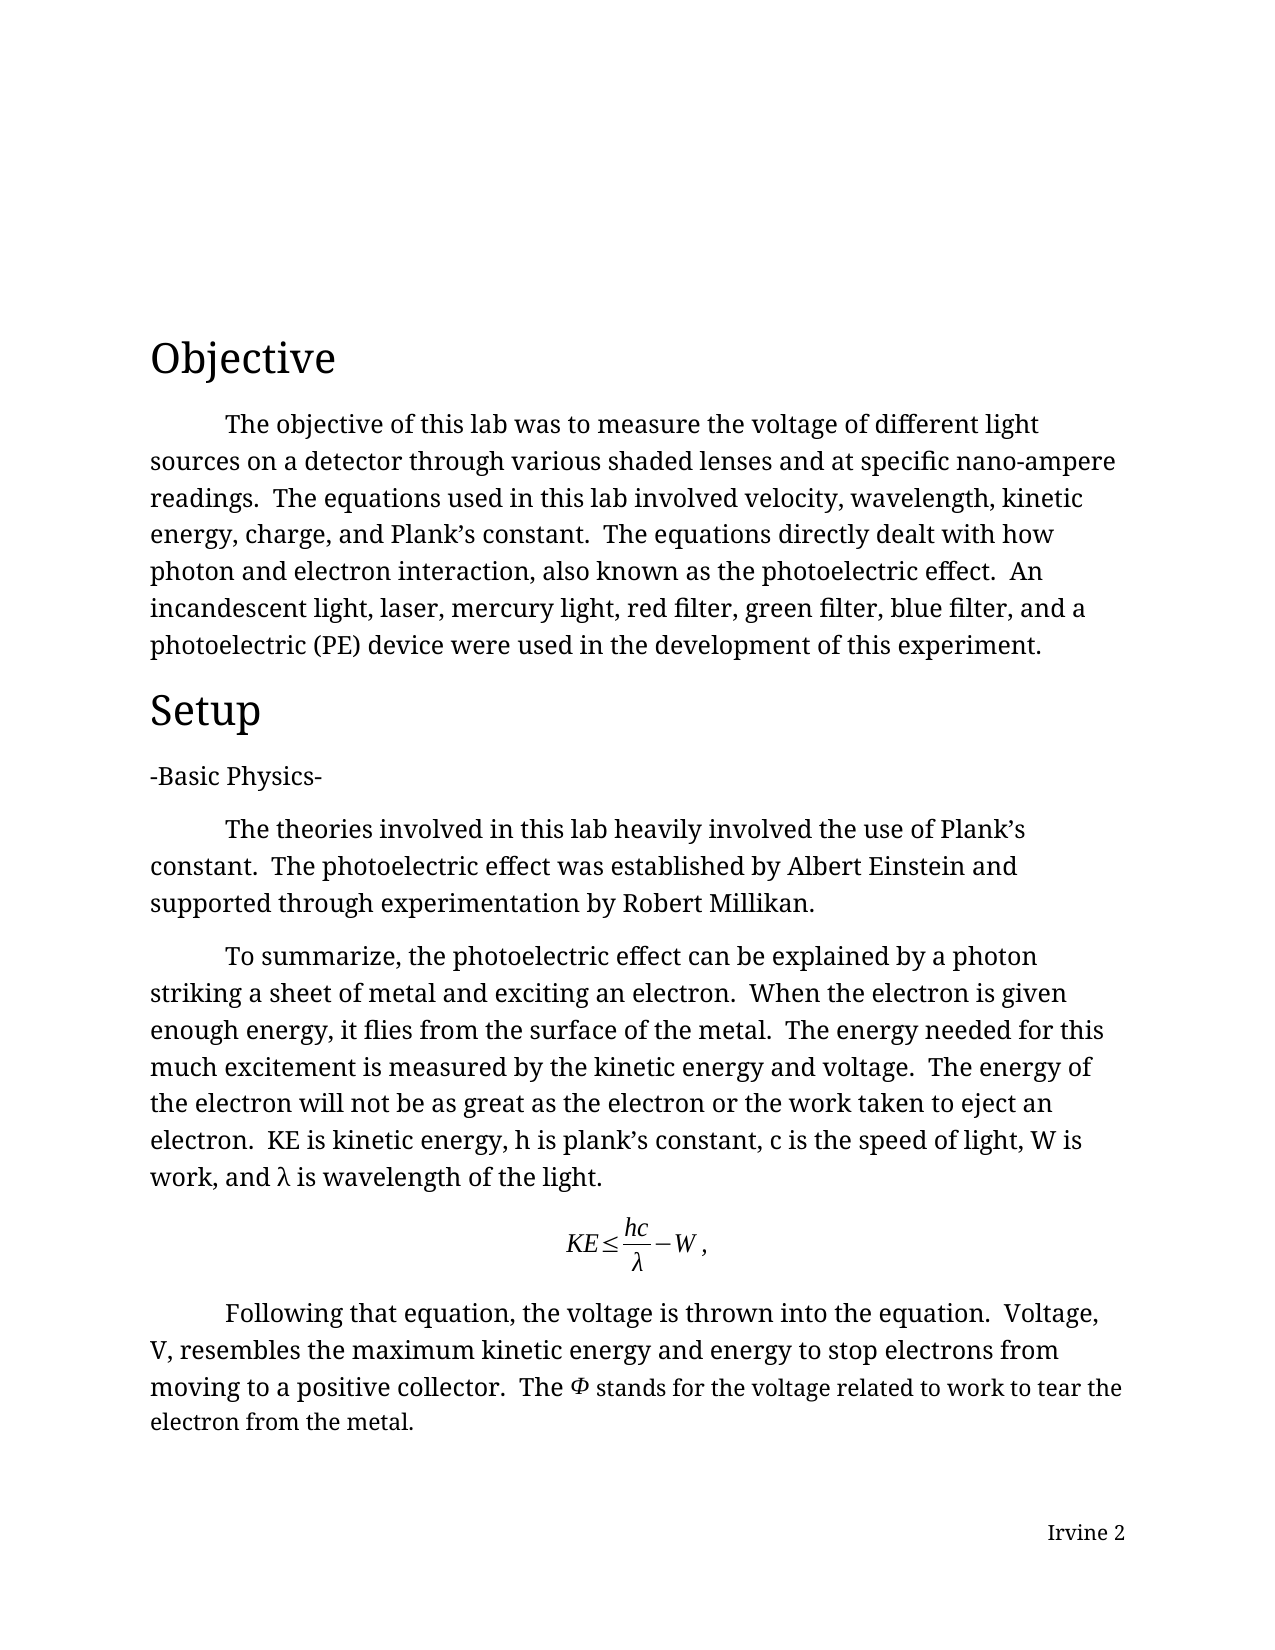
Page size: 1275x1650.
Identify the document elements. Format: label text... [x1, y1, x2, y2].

text Objective [150, 329, 1125, 386]
text -Basic Physics- [150, 759, 1125, 793]
text Setup [150, 681, 1125, 737]
text Following that equation, the voltage is thrown into the equation. Voltage, V, resembles the maximum kinetic energy and energy to stop electrons from moving to a positive collector. The stands for the voltage related to work to tear the electron from the metal. [150, 1296, 1125, 1437]
text The objective of this lab was to measure the voltage of different light sources on a detector through various shaded lenses and at specific nano-ampere readings. The equations used in this lab involved velocity, wavelength, kinetic energy, charge, and Plank’s constant. The equations directly dealt with how photon and electron interaction, also known as the photoelectric effect. An incandescent light, laser, mercury light, red filter, green filter, blue filter, and a photoelectric (PE) device were used in the development of this experiment. [150, 407, 1125, 661]
text To summarize, the photoelectric effect can be explained by a photon striking a sheet of metal and exciting an electron. When the electron is given enough energy, it flies from the surface of the metal. The energy needed for this much excitement is measured by the kinetic energy and voltage. The energy of the electron will not be as great as the electron or the work taken to eject an electron. KE is kinetic energy, h is plank’s constant, c is the speed of light, W is work, and λ is wavelength of the light. [150, 939, 1125, 1194]
text The theories involved in this lab heavily involved the use of Plank’s constant. The photoelectric effect was established by Albert Einstein and supported through experimentation by Robert Millikan. [150, 812, 1125, 920]
